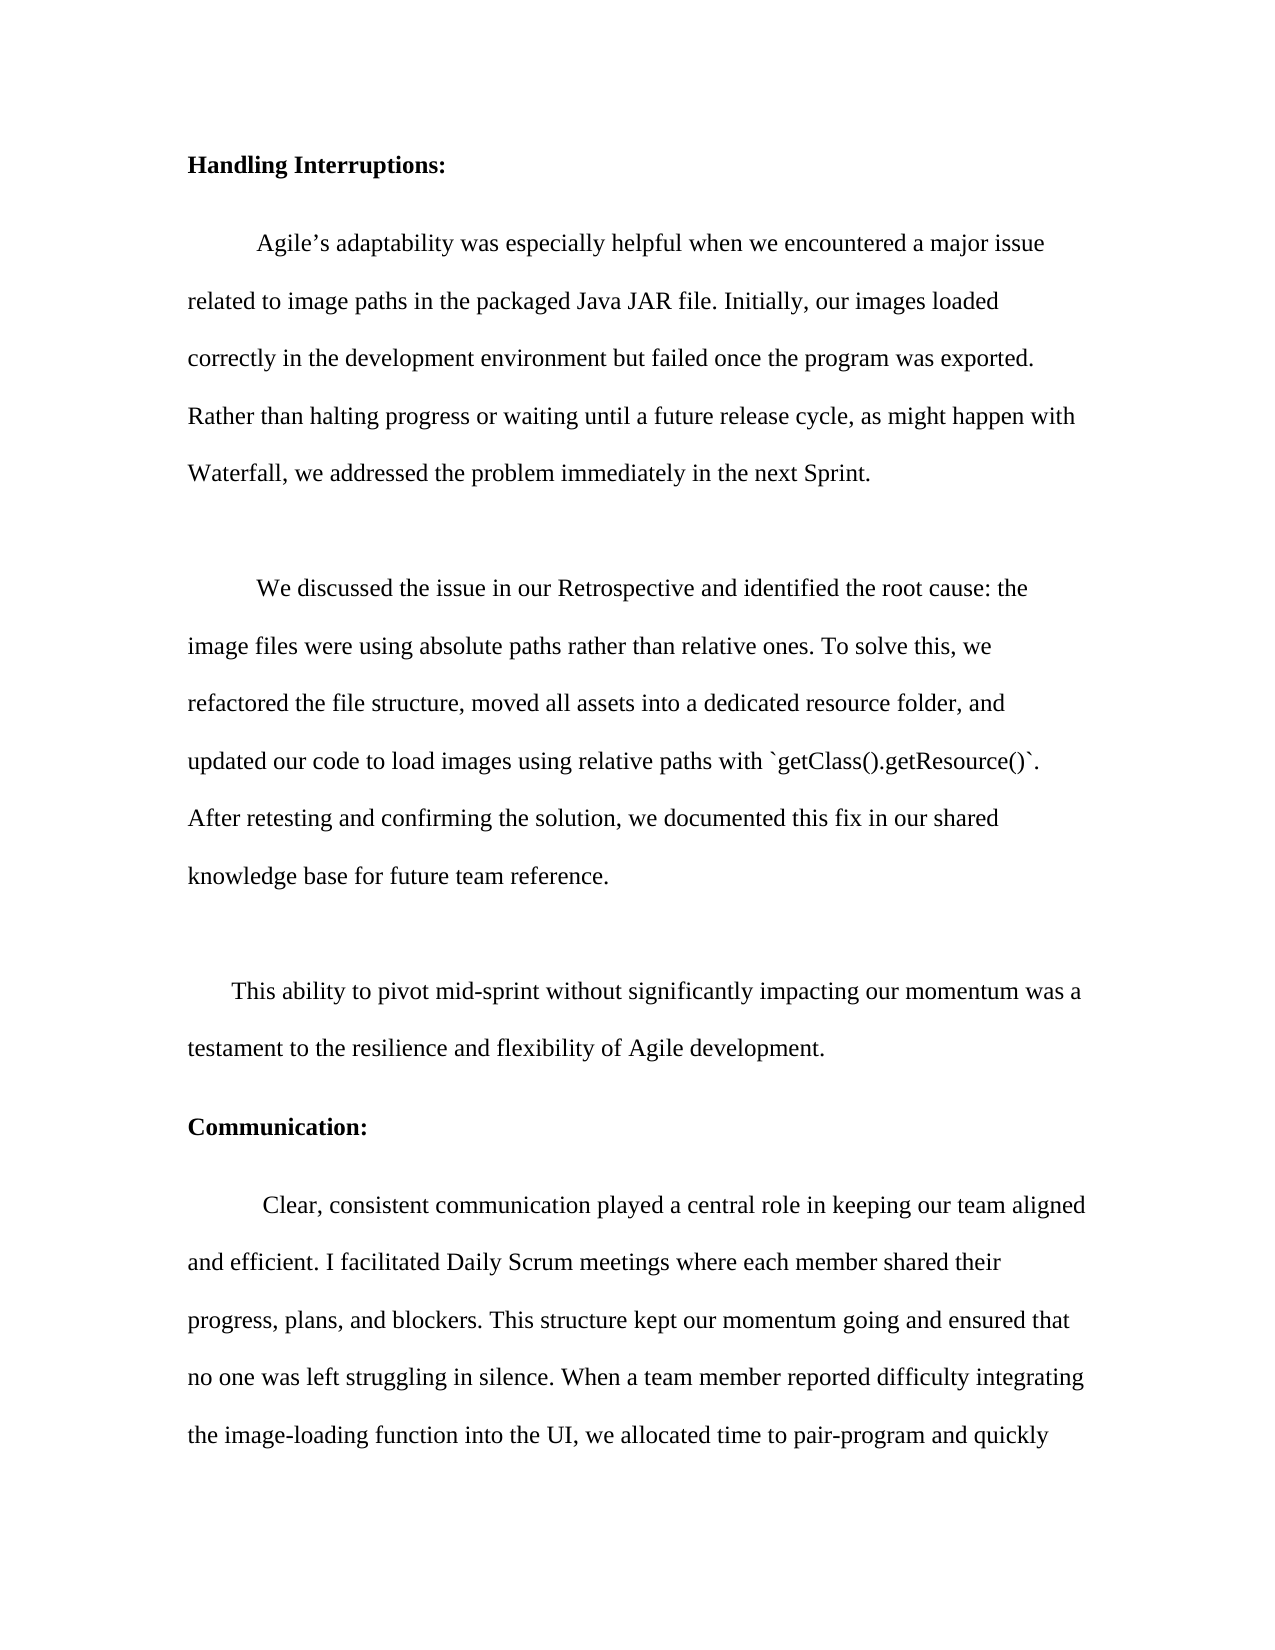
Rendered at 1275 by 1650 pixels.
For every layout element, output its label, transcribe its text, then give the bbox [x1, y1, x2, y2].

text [187, 1190, 1087, 1449]
text Handling Interruptions: [187, 150, 1087, 179]
text Communication: [187, 1112, 1087, 1140]
text Agile’s adaptability was especially helpful when we encountered a major issue related to image paths in the packaged Java JAR file. Initially, our images loaded correctly in the development environment but failed once the program was exported. Rather than halting progress or waiting until a future release cycle, as might happen with Waterfall, we addressed the problem immediately in the next Sprint. We discussed the issue in our Retrospective and identified the root cause: the image files were using absolute paths rather than relative ones. To solve this, we refactored the file structure, moved all assets into a dedicated resource folder, and updated our code to load images using relative paths with `getClass().getResource()`. After retesting and confirming the solution, we documented this fix in our shared knowledge base for future team reference. This ability to pivot mid-sprint without significantly impacting our momentum was a testament to the resilience and flexibility of Agile development. [187, 228, 1087, 1062]
